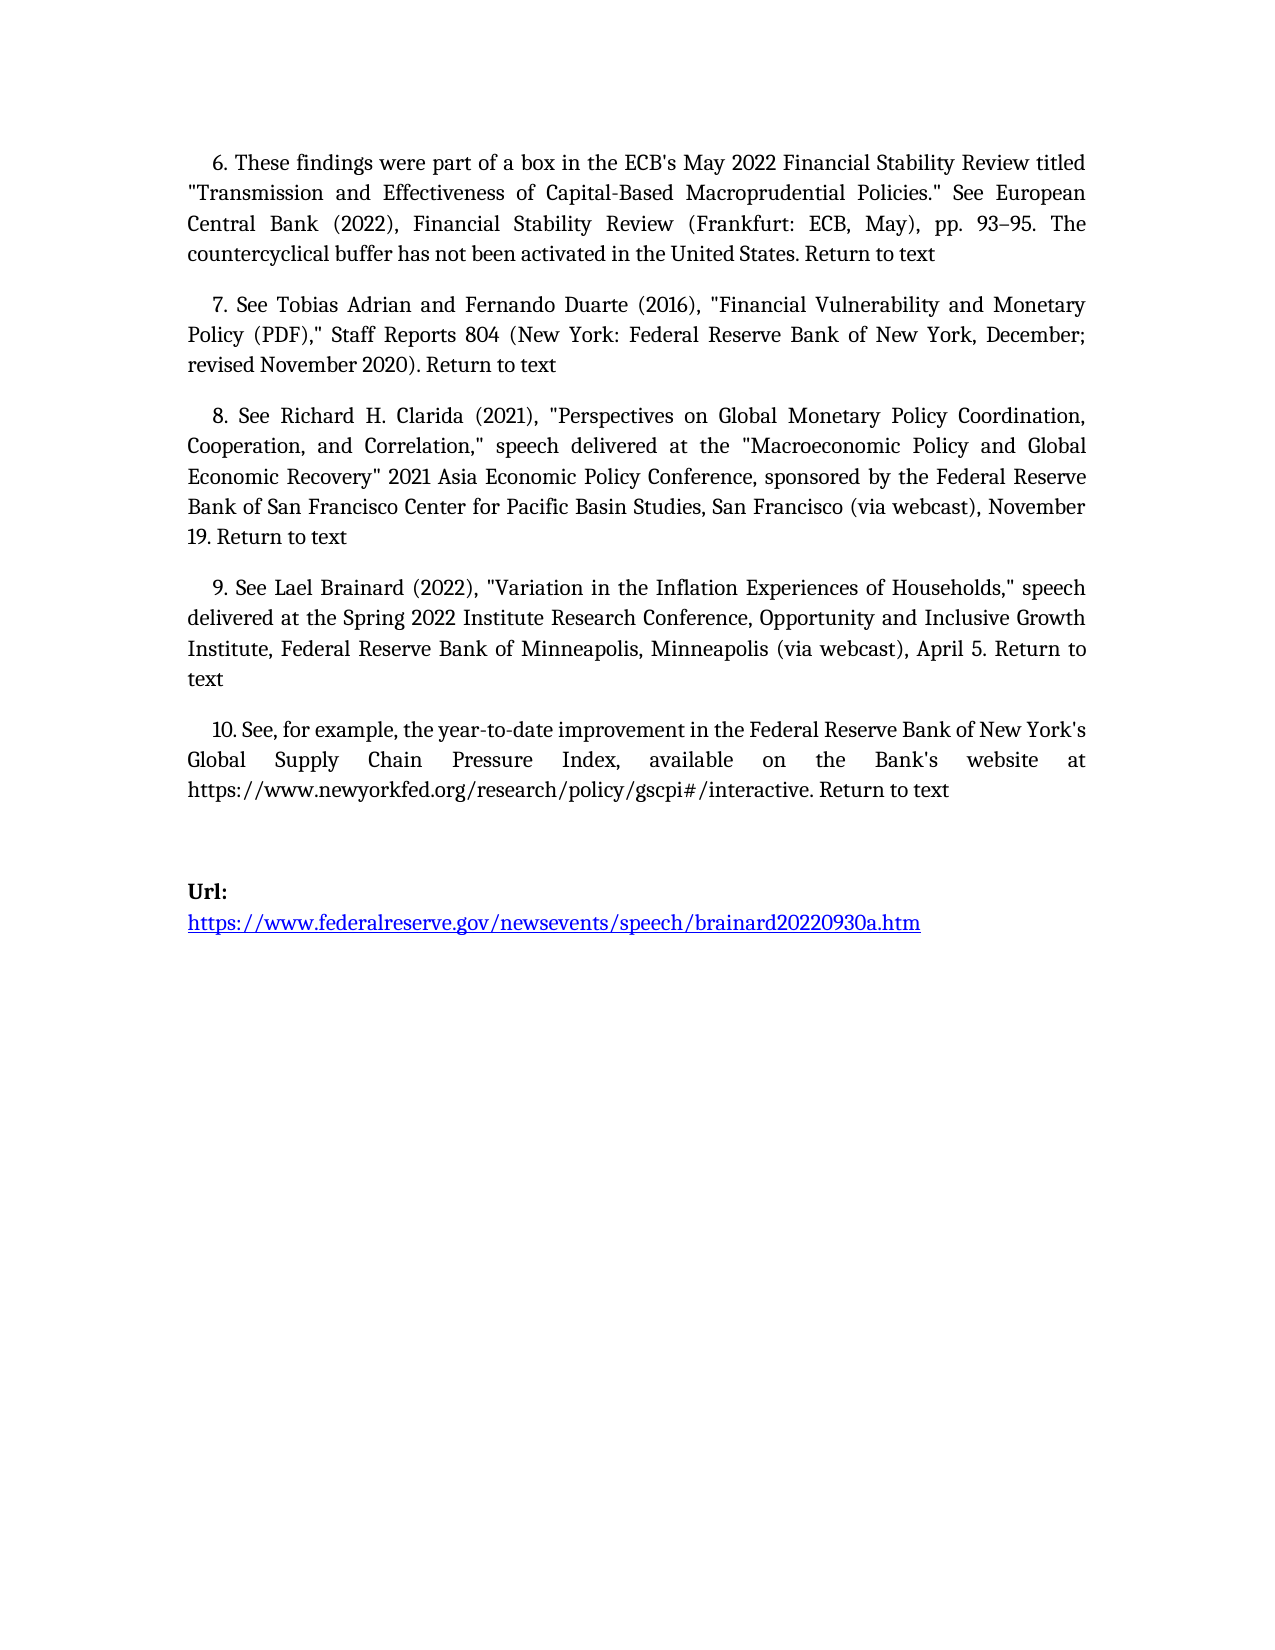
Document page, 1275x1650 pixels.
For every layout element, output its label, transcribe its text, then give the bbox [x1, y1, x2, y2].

text Url: https://www.federalreserve.gov/newsevents/speech/brainard20220930a.htm [187, 879, 1087, 936]
text 10. See, for example, the year-to-date improvement in the Federal Reserve Bank of New York's Global Supply Chain Pressure Index, available on the Bank's website at https://www.newyorkfed.org/research/policy/gscpi#/interactive. Return to text [187, 717, 1087, 803]
text 6. These findings were part of a box in the ECB's May 2022 Financial Stability Review titled "Transmission and Effectiveness of Capital-Based Macroprudential Policies." See European Central Bank (2022), Financial Stability Review (Frankfurt: ECB, May), pp. 93–95. The countercyclical buffer has not been activated in the United States. Return to text [187, 150, 1087, 267]
text 9. See Lael Brainard (2022), "Variation in the Inflation Experiences of Households," speech delivered at the Spring 2022 Institute Research Conference, Opportunity and Inclusive Growth Institute, Federal Reserve Bank of Minneapolis, Minneapolis (via webcast), April 5. Return to text [187, 575, 1087, 692]
text 8. See Richard H. Clarida (2021), "Perspectives on Global Monetary Policy Coordination, Cooperation, and Correlation," speech delivered at the "Macroeconomic Policy and Global Economic Recovery" 2021 Asia Economic Policy Conference, sponsored by the Federal Reserve Bank of San Francisco Center for Pacific Basin Studies, San Francisco (via webcast), November 19. Return to text [187, 403, 1087, 550]
text 7. See Tobias Adrian and Fernando Duarte (2016), "Financial Vulnerability and Monetary Policy (PDF)," Staff Reports 804 (New York: Federal Reserve Bank of New York, December; revised November 2020). Return to text [187, 292, 1087, 378]
